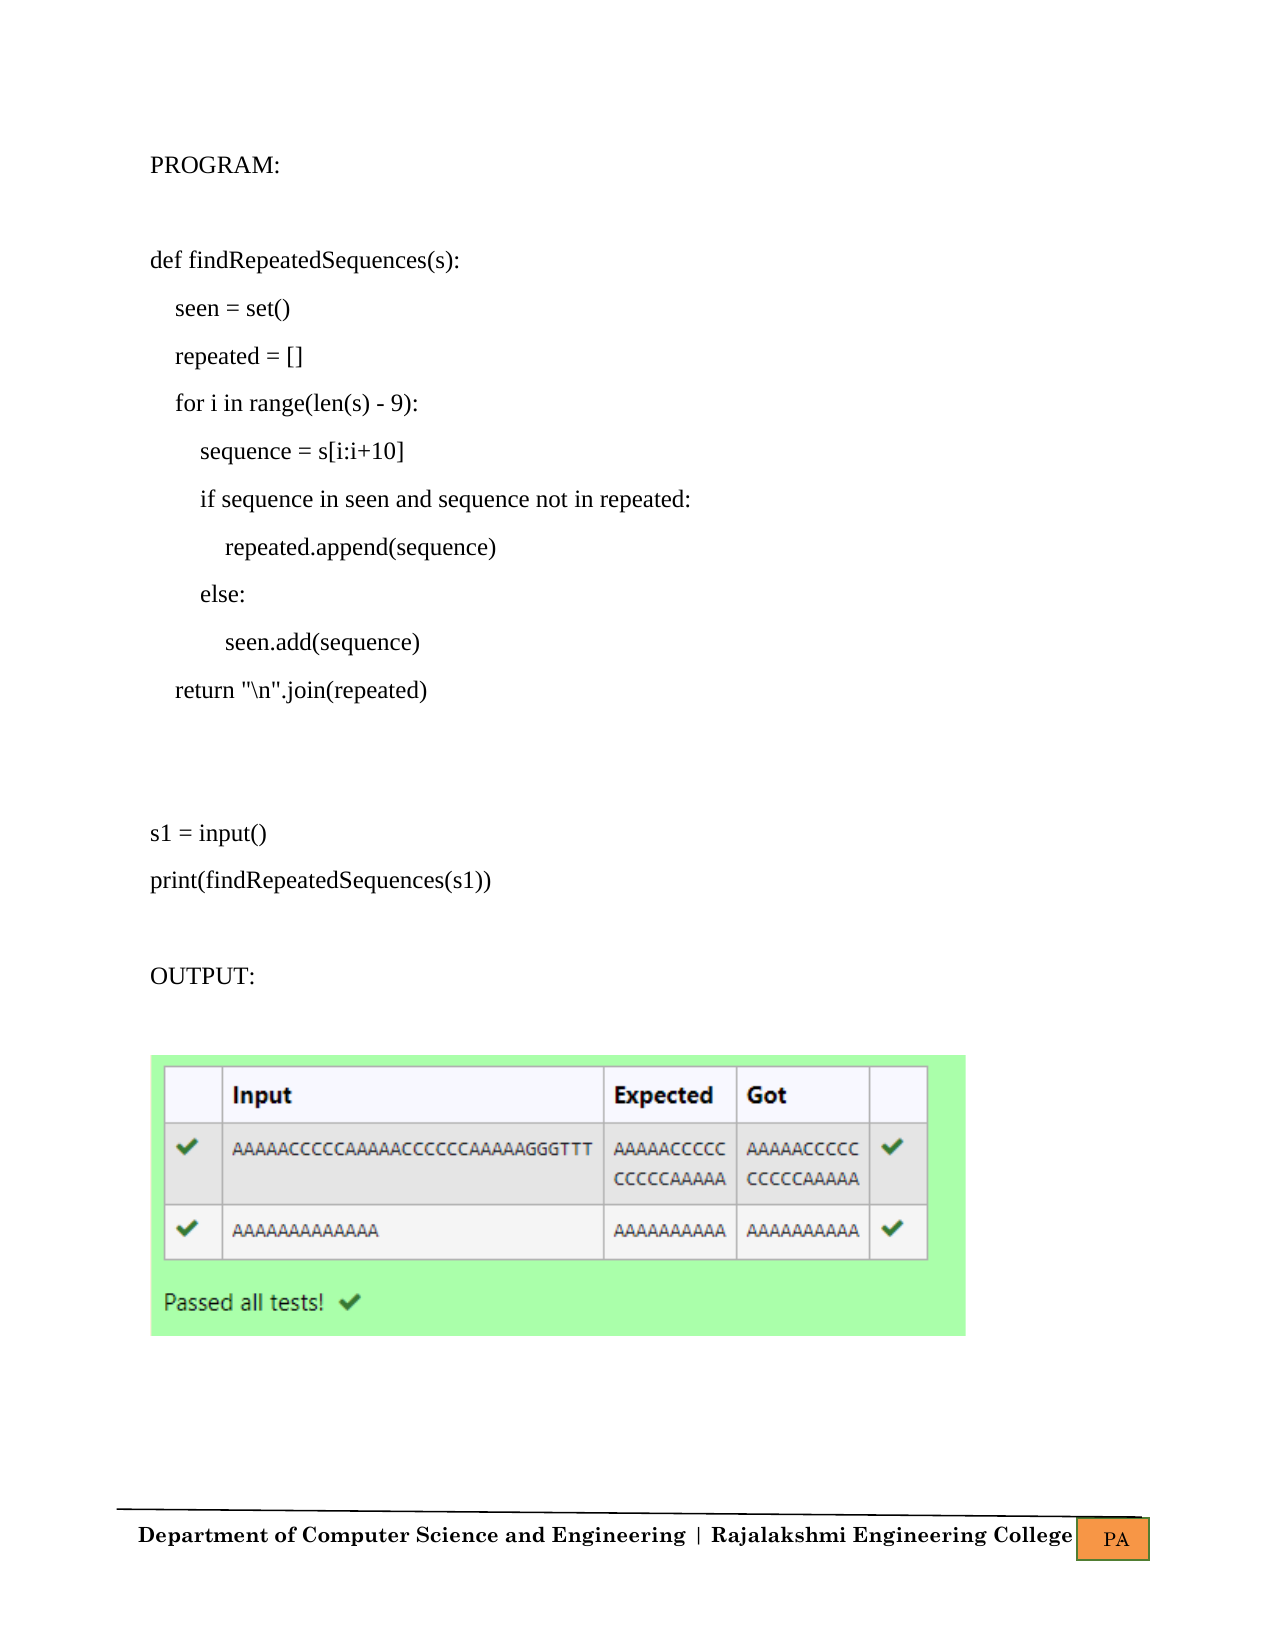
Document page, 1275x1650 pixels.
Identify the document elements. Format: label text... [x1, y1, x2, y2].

text if sequence in seen and sequence not in repeated: [150, 484, 1125, 513]
text else: [150, 579, 1125, 608]
text for i in range(len(s) - 9): [150, 388, 1125, 417]
text seen.add(sequence) [150, 627, 1125, 656]
picture [150, 1055, 966, 1336]
text def findRepeatedSequences(s): [150, 245, 1125, 274]
text seen = set() [150, 293, 1125, 322]
text OUTPUT: [150, 961, 1125, 990]
text return "\n".join(repeated) [150, 675, 1125, 703]
text s1 = input() [150, 818, 1125, 847]
text repeated.append(sequence) [150, 532, 1125, 560]
text PROGRAM: [150, 150, 1125, 179]
text print(findRepeatedSequences(s1)) [150, 866, 1125, 894]
text sequence = s[i:i+10] [150, 436, 1125, 465]
text repeated = [] [150, 341, 1125, 369]
